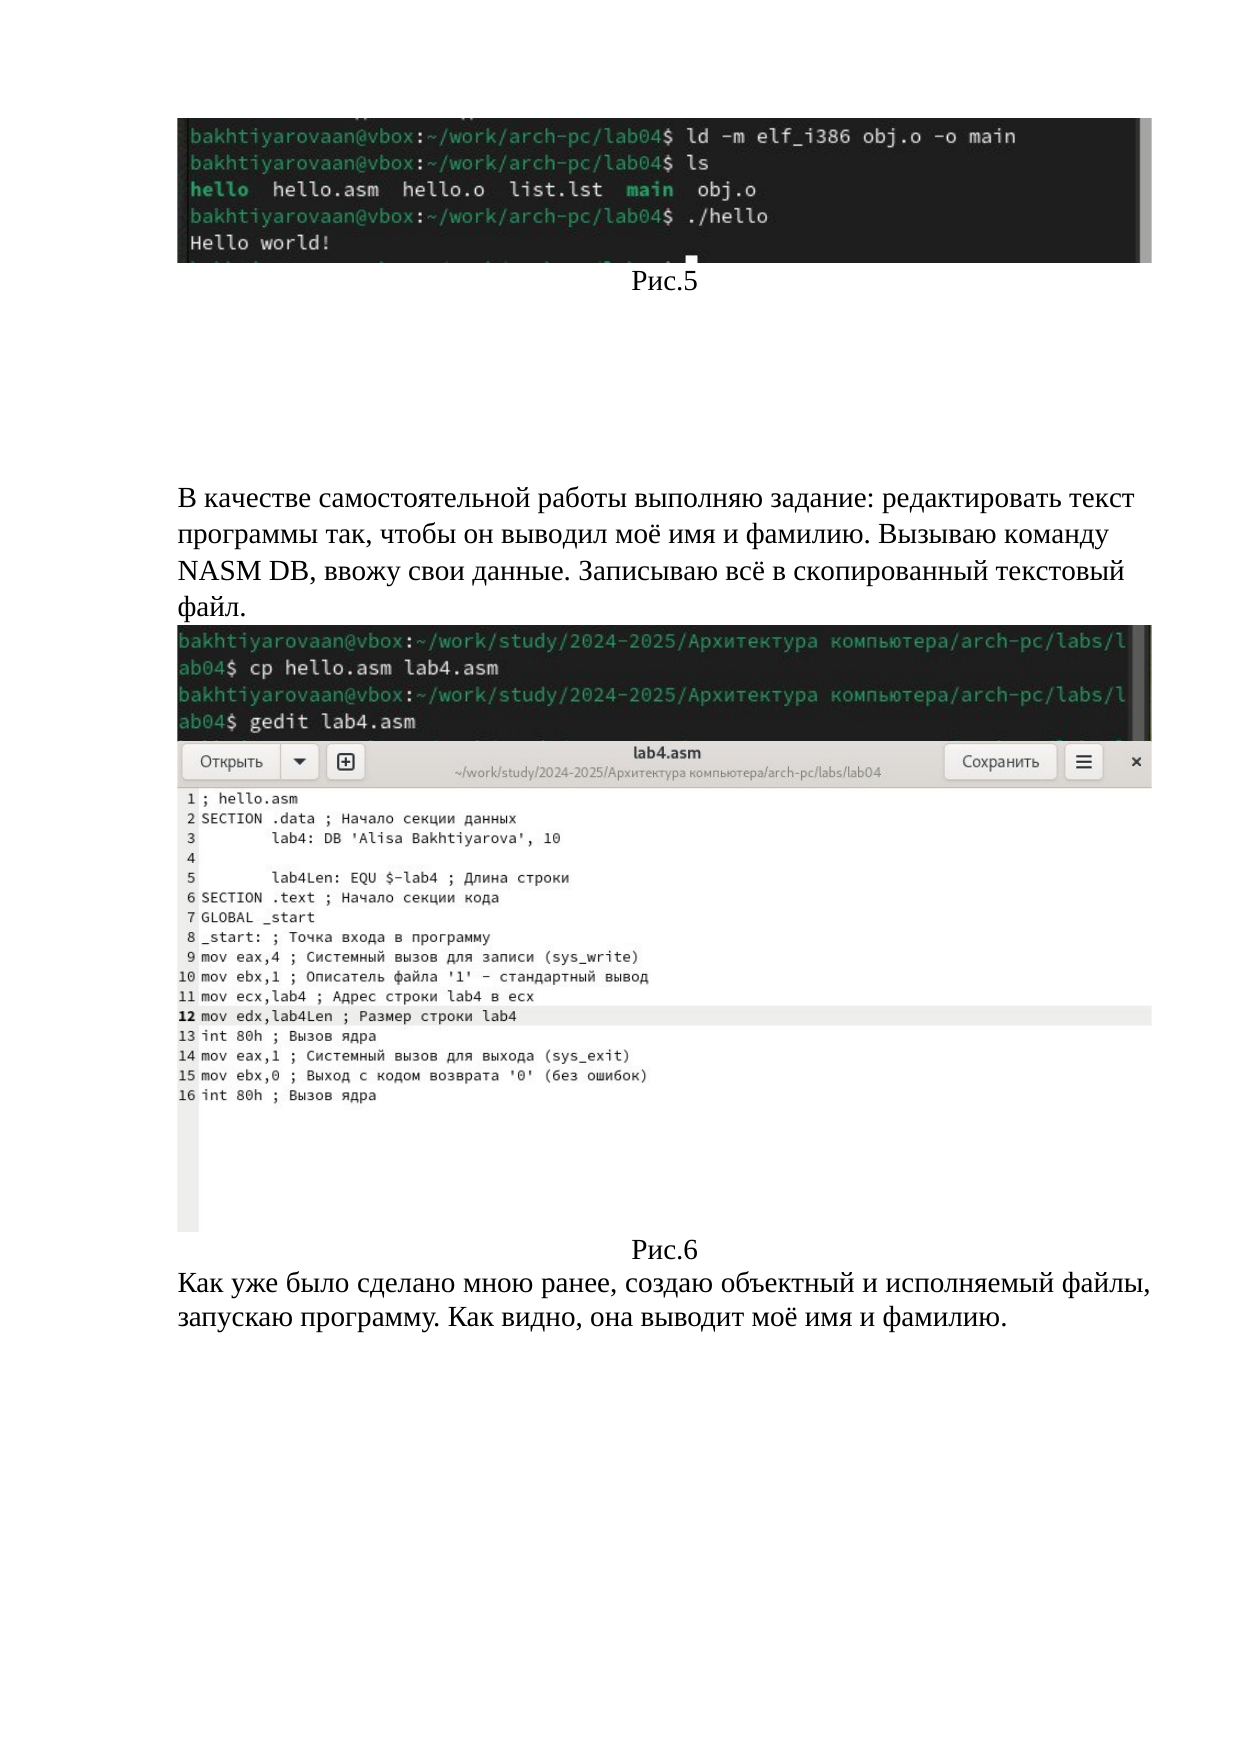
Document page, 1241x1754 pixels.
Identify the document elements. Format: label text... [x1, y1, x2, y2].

text Рис.5 [177, 263, 1152, 296]
picture [177, 118, 1152, 263]
text Как уже было сделано мною ранее, создаю объектный и исполняемый файлы, запускаю программу. Как видно, она выводит моё имя и фамилию. [177, 1265, 1152, 1332]
picture [177, 625, 1152, 1232]
subtitle В качестве самостоятельной работы выполняю задание: редактировать текст программы так, чтобы он выводил моё имя и фамилию. Вызываю команду NASM DB, ввожу свои данные. Записываю всё в скопированный текстовый файл. [177, 480, 1152, 622]
text Рис.6 [177, 1232, 1152, 1265]
